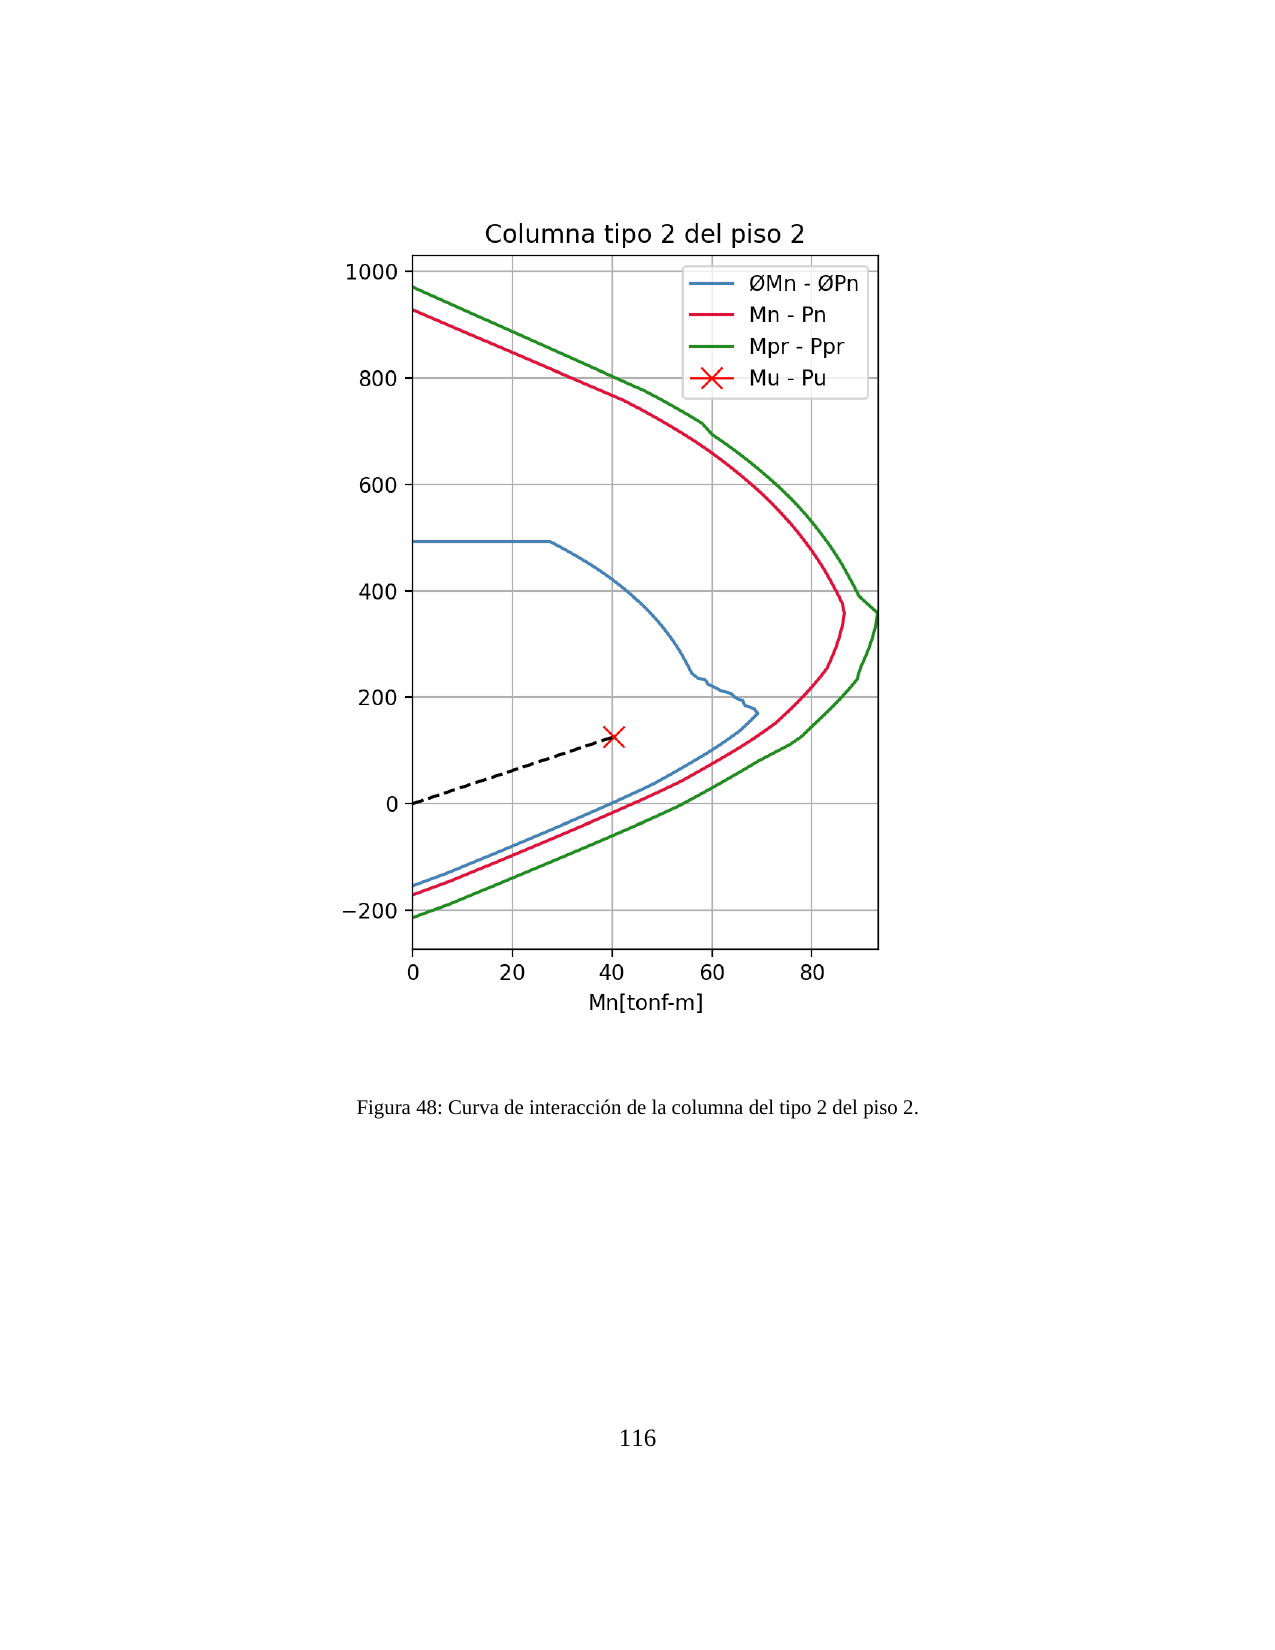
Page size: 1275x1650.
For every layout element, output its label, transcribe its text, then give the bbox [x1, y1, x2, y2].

text Figura 48: Curva de interacción de la columna del tipo 2 del piso 2. [177, 1095, 1098, 1119]
picture [337, 147, 938, 1048]
